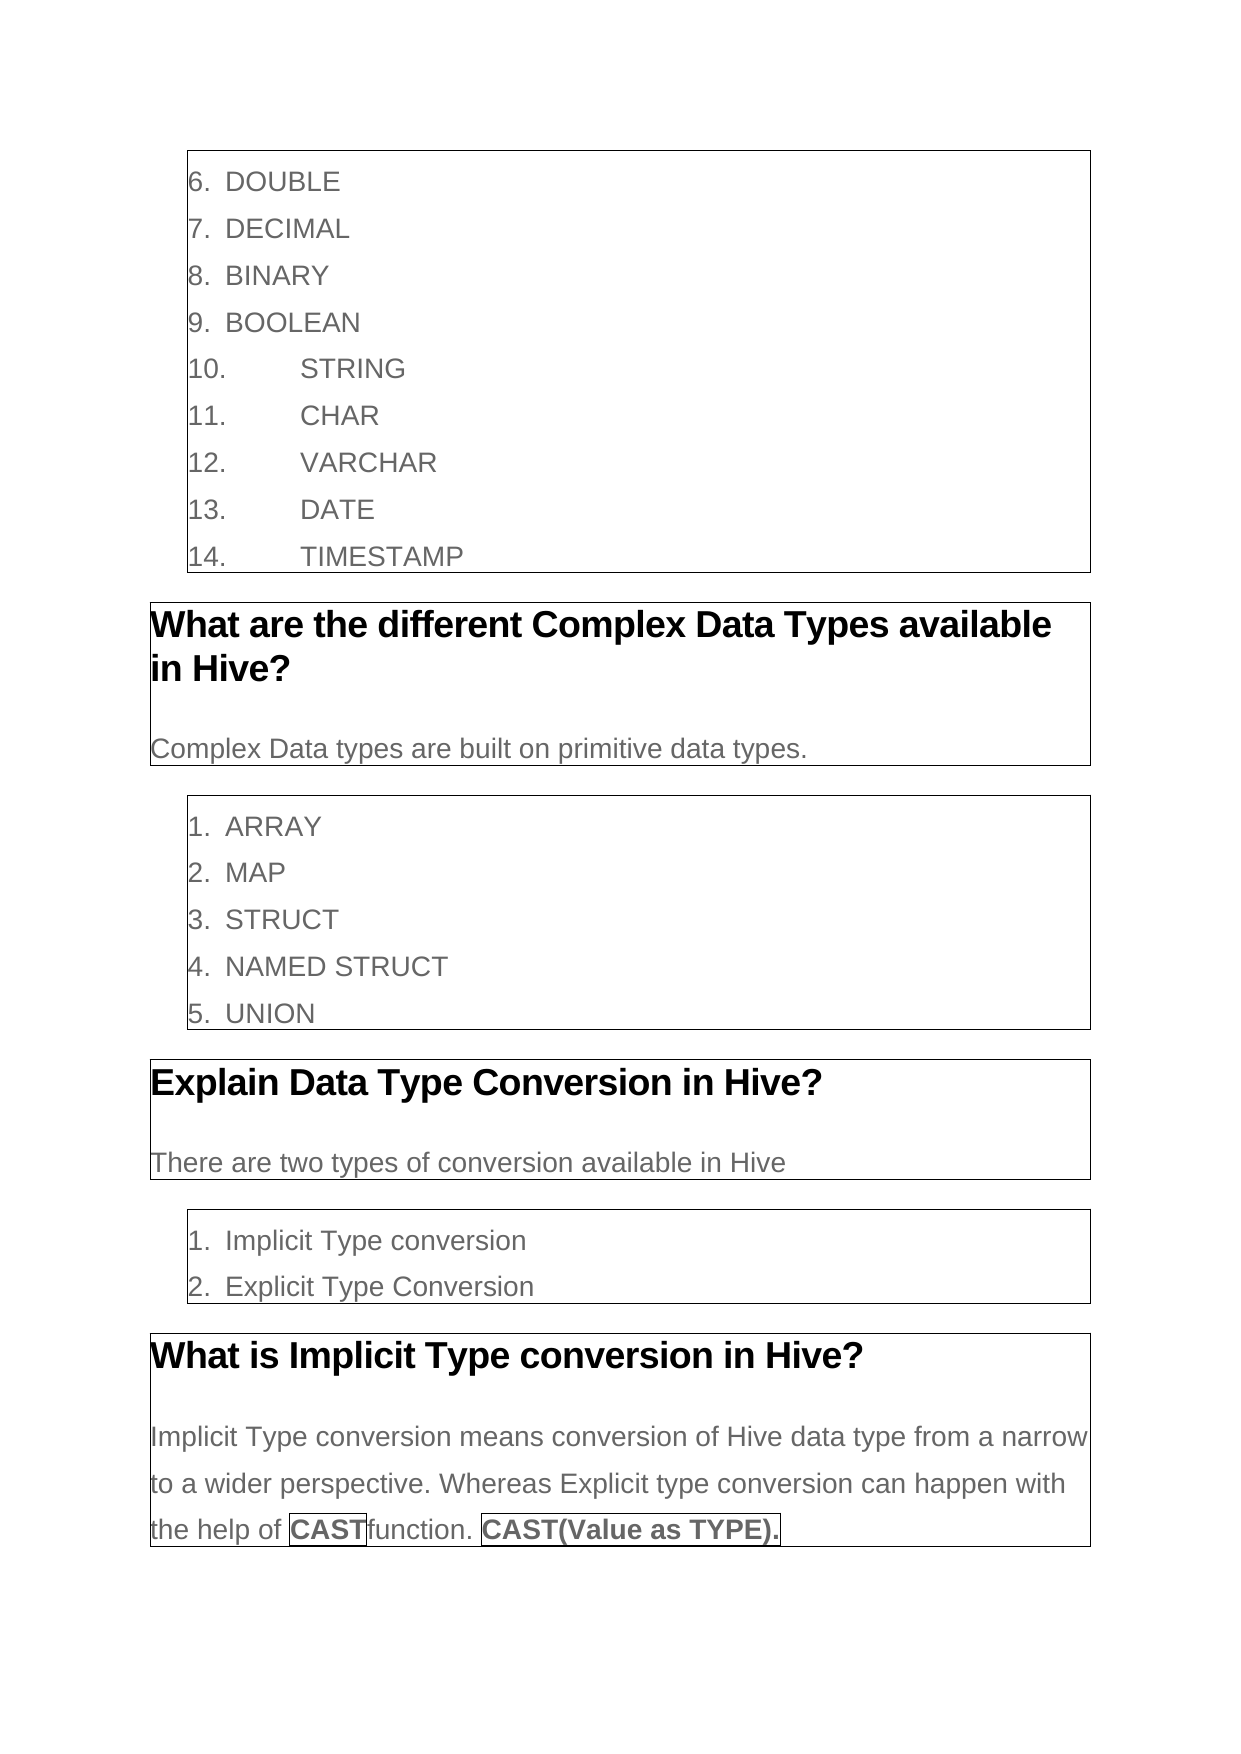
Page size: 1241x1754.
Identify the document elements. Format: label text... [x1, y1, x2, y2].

list VARCHAR [188, 431, 1090, 478]
list DECIMAL [188, 197, 1090, 244]
list Implicit Type conversion [188, 1210, 1090, 1255]
text What is Implicit Type conversion in Hive? [151, 1334, 1090, 1376]
list ARRAY [188, 796, 1090, 841]
list DATE [188, 478, 1090, 525]
list MAP [188, 841, 1090, 888]
text There are two types of conversion available in Hive [151, 1131, 1090, 1179]
list TIMESTAMP [188, 525, 1090, 572]
text Explain Data Type Conversion in Hive? [151, 1060, 1090, 1103]
list DOUBLE [188, 151, 1090, 197]
text What are the different Complex Data Types available in Hive? [151, 603, 1090, 689]
list Explicit Type Conversion [188, 1255, 1090, 1303]
list UNION [188, 982, 1090, 1029]
list STRUCT [188, 888, 1090, 935]
list BOOLEAN [188, 291, 1090, 337]
list BINARY [188, 244, 1090, 291]
list CHAR [188, 384, 1090, 431]
text Complex Data types are built on primitive data types. [151, 717, 1090, 765]
list STRING [188, 337, 1090, 384]
text Implicit Type conversion means conversion of Hive data type from a narrow to a wider perspective. Whereas Explicit type conversion can happen with the help of CASTfunction. CAST(Value as TYPE). [151, 1405, 1090, 1546]
list NAMED STRUCT [188, 935, 1090, 982]
